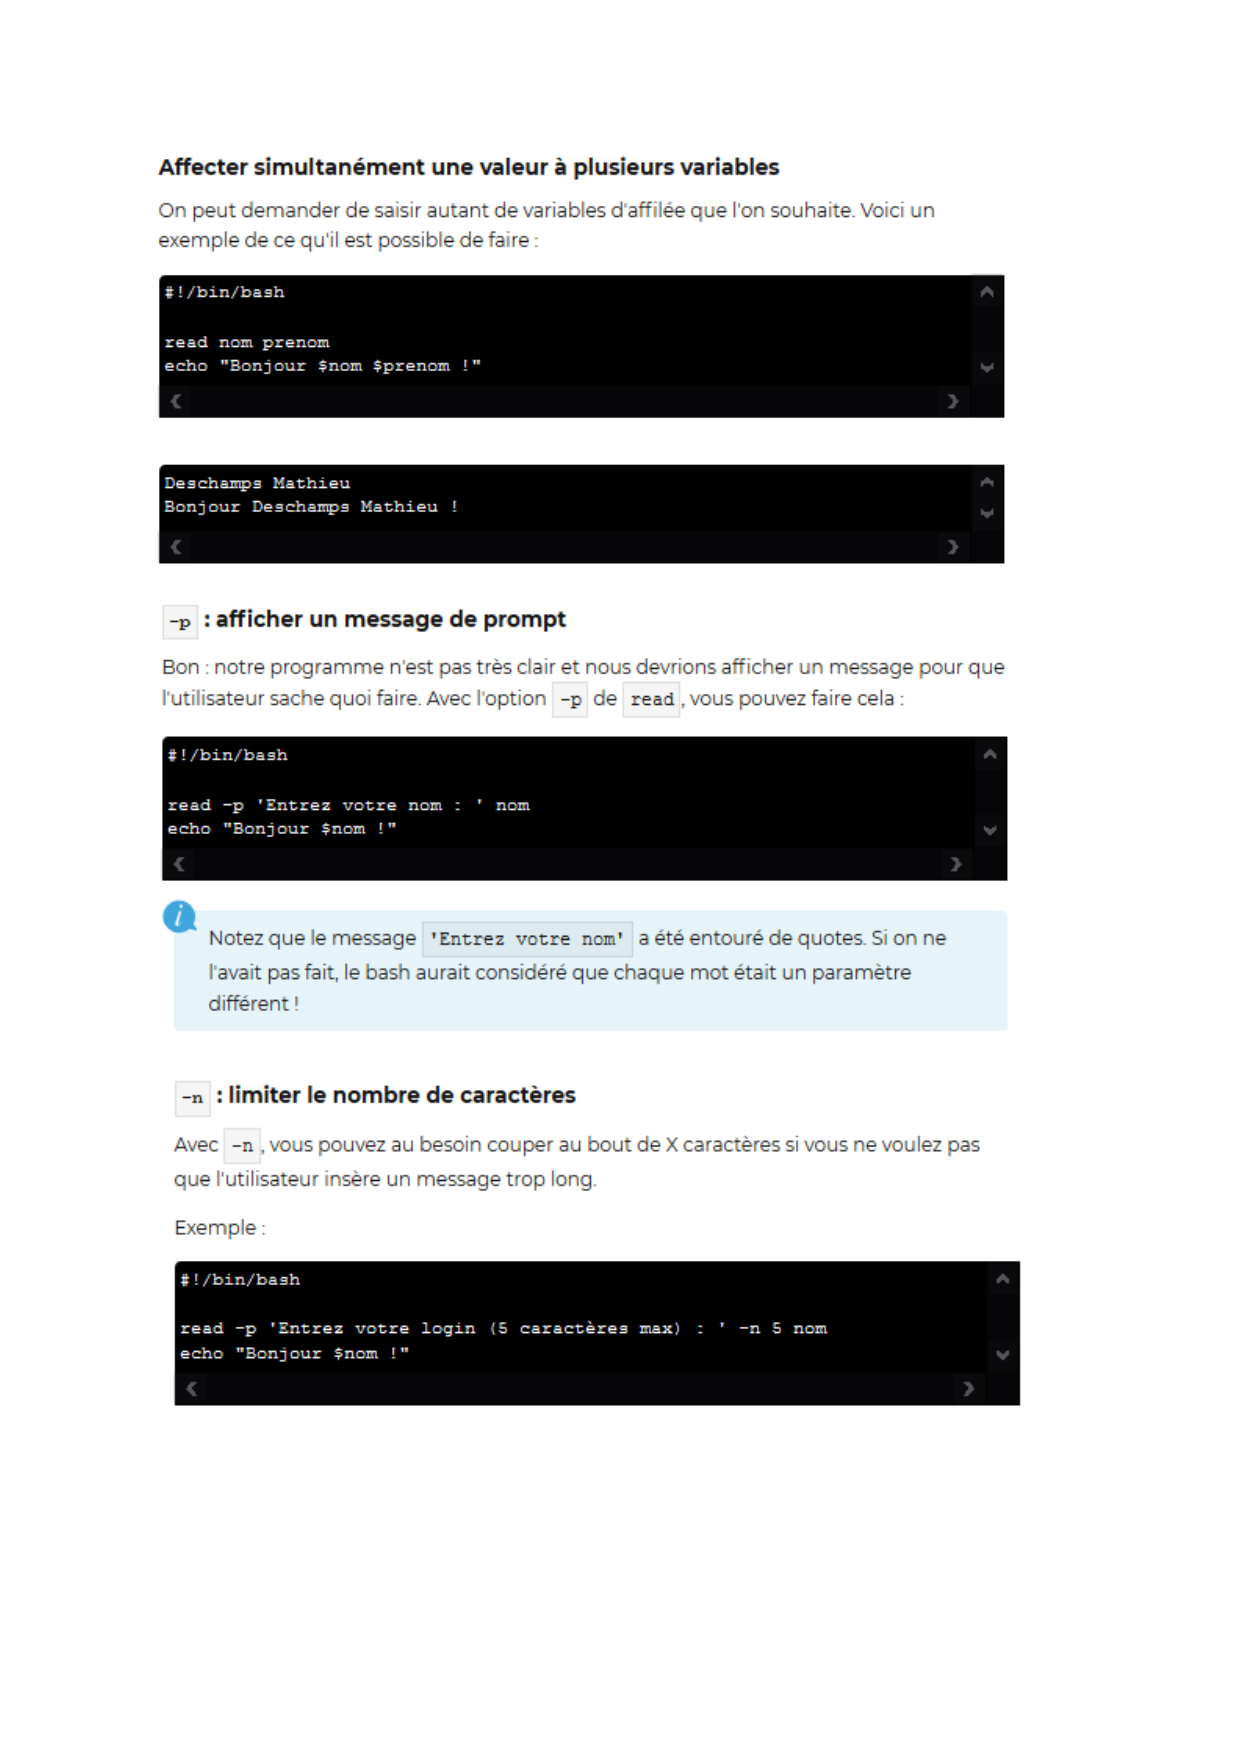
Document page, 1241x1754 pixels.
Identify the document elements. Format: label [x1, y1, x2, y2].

picture [147, 147, 1025, 581]
picture [147, 599, 1028, 1047]
picture [147, 1065, 1035, 1423]
